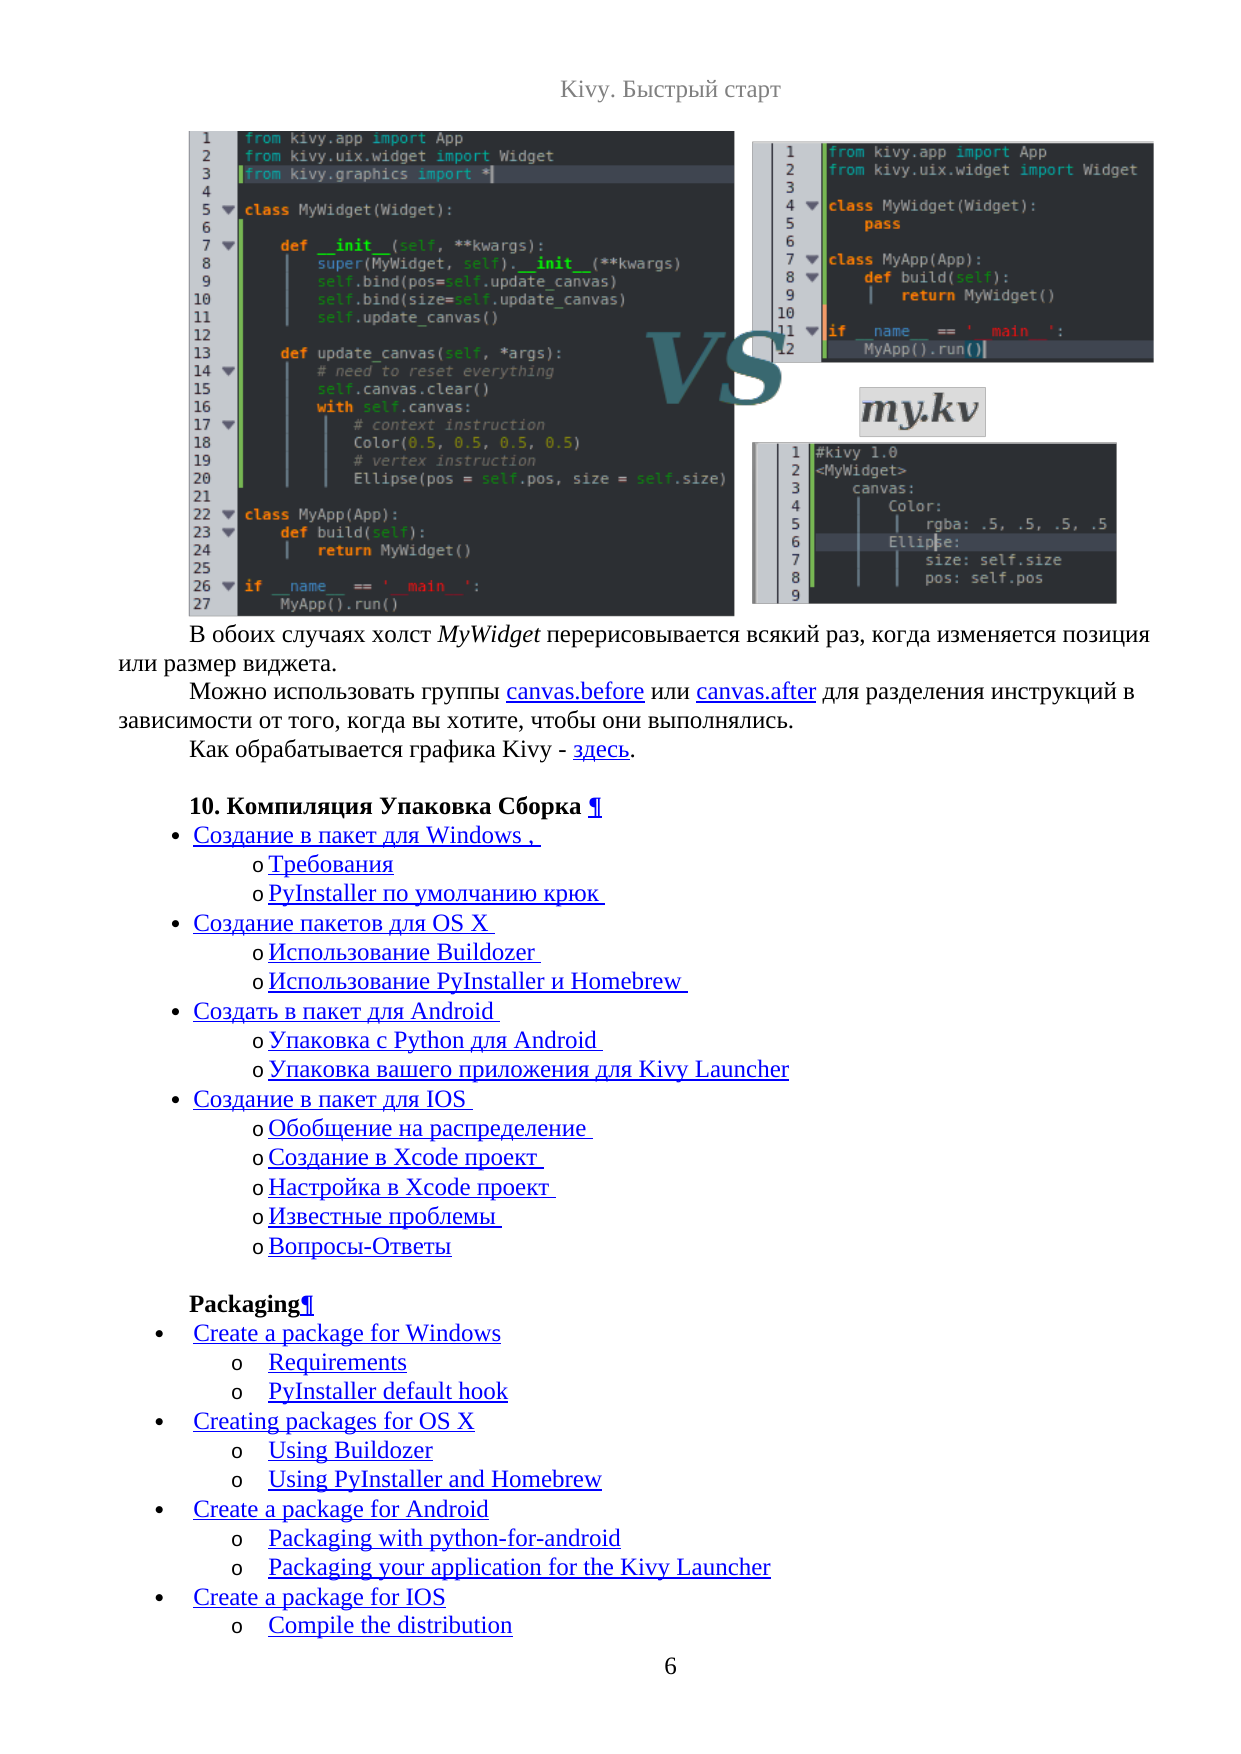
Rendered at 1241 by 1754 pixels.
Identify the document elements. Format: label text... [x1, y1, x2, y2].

list Creating packages for OS X [156, 1406, 1152, 1435]
text 10. Компиляция Упаковка Сборка ¶ [118, 791, 1152, 820]
list Создание пакетов для OS X [172, 908, 1152, 937]
list Using Buildozer [231, 1435, 1152, 1464]
list Create a package for Windows [156, 1318, 1152, 1347]
text В обоих случаях холст MyWidget перерисовывается всякий раз, когда изменяется позиция или размер виджета. [118, 619, 1152, 676]
text Можно использовать группы canvas.before или canvas.after для разделения инструкций в зависимости от того, когда вы хотите, чтобы они выполнялись. [118, 676, 1152, 734]
list Требования [252, 849, 1152, 878]
list Упаковка вашего приложения для Kivy Launcher [252, 1054, 1152, 1084]
list Использование PyInstaller и Homebrew [252, 966, 1152, 996]
list Упаковка с Python для Android [252, 1025, 1152, 1054]
list Использование Buildozer [252, 937, 1152, 966]
list Обобщение на распределение [252, 1113, 1152, 1142]
list Настройка в Xcode проект [252, 1172, 1152, 1201]
list Создать в пакет для Android [172, 996, 1152, 1025]
list Создание в пакет для Windows , [172, 820, 1152, 849]
list Create a package for Android [156, 1494, 1152, 1523]
text Как обрабатывается графика Kivy - здесь. [118, 734, 1152, 763]
text Packaging¶ [118, 1289, 1152, 1318]
list Вопросы-Ответы [252, 1231, 1152, 1261]
list Compile the distribution [231, 1611, 1152, 1640]
list Requirements [231, 1347, 1152, 1376]
list Известные проблемы [252, 1201, 1152, 1231]
list PyInstaller по умолчанию крюк [252, 878, 1152, 908]
list Создание в Xcode проект [252, 1142, 1152, 1172]
picture [188, 131, 1154, 619]
list Packaging your application for the Kivy Launcher [231, 1552, 1152, 1582]
list Create a package for IOS [156, 1582, 1152, 1611]
list Using PyInstaller and Homebrew [231, 1464, 1152, 1494]
list Создание в пакет для IOS [172, 1084, 1152, 1113]
list PyInstaller default hook [231, 1376, 1152, 1406]
list Packaging with python-for-android [231, 1523, 1152, 1552]
